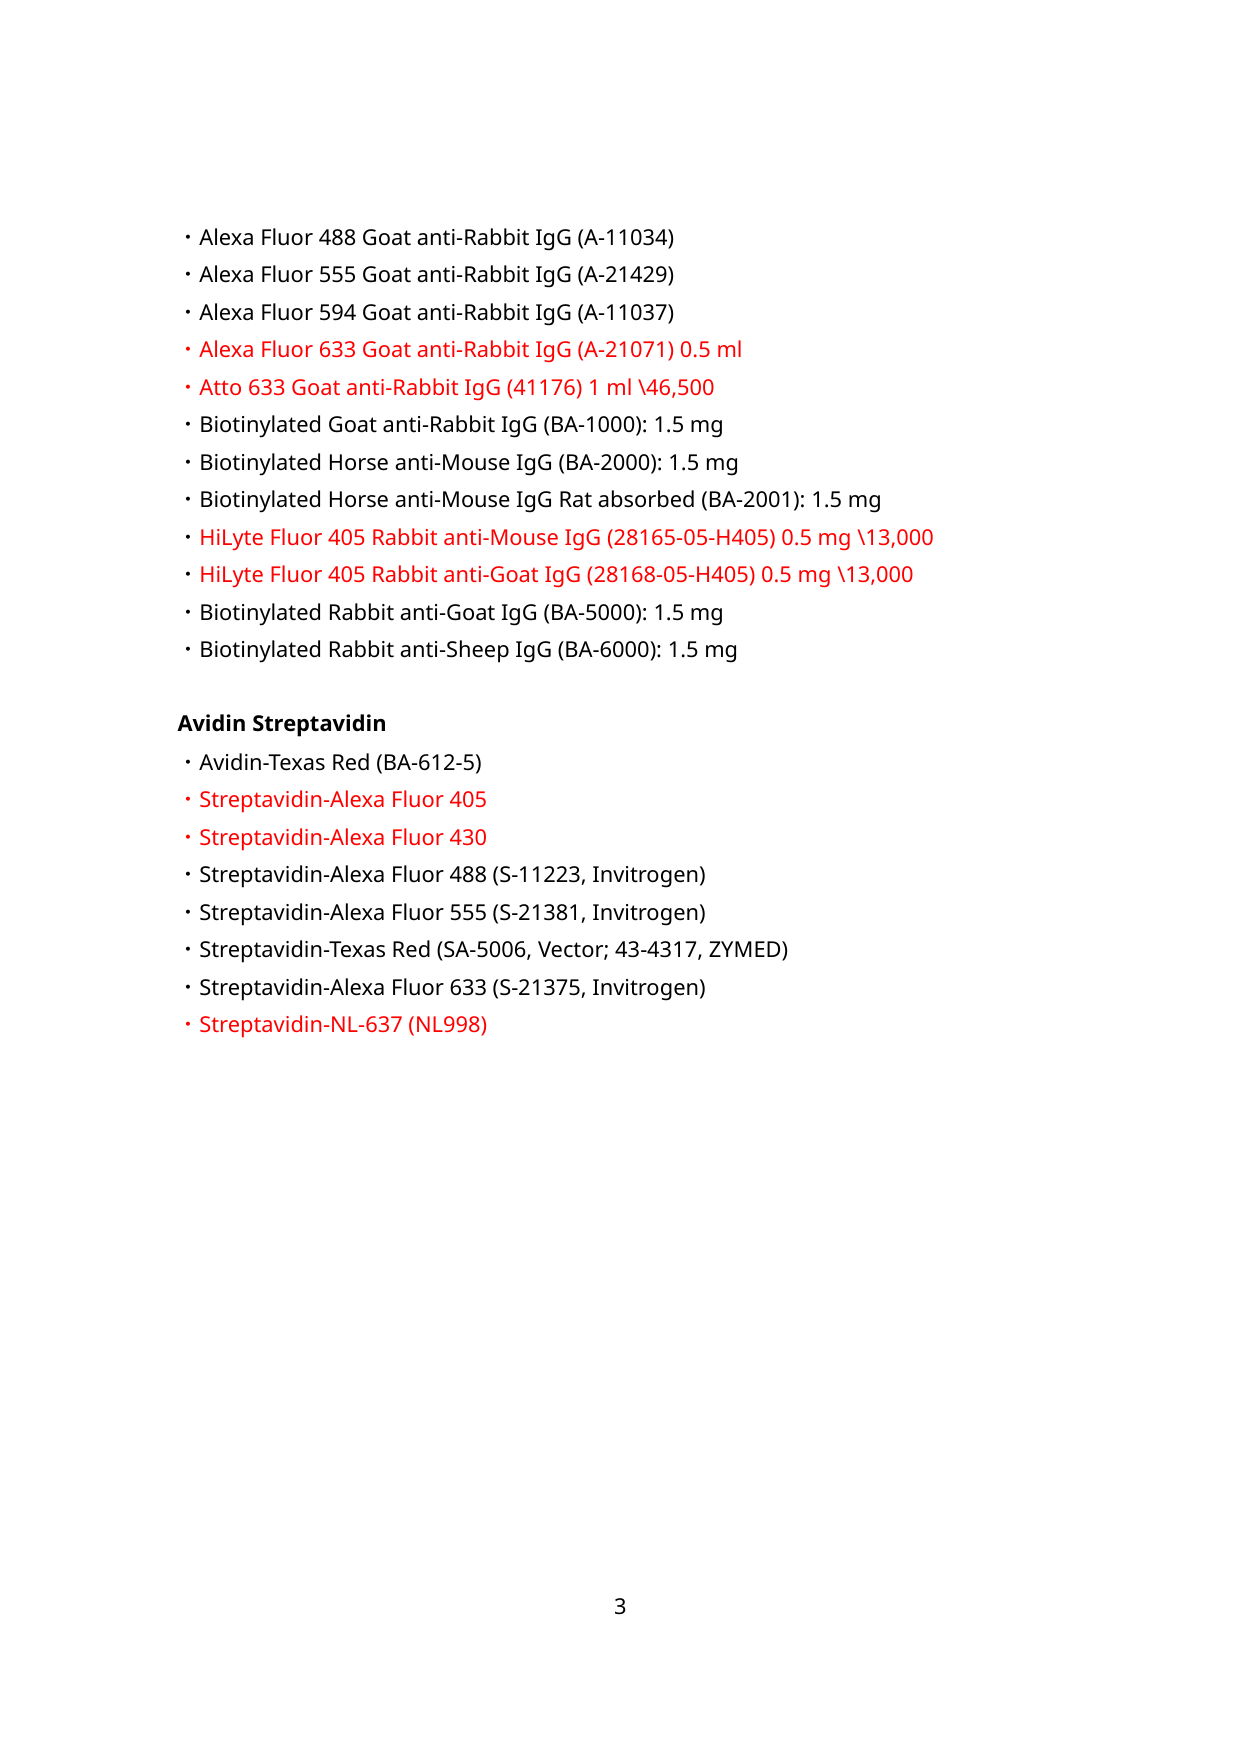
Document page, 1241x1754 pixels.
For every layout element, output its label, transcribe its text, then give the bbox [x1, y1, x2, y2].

text ・Avidin-Texas Red (BA-612-5) [177, 742, 1063, 779]
text ・Biotinylated Horse anti-Mouse IgG (BA-2000): 1.5 mg [177, 442, 1063, 479]
text Avidin Streptavidin [177, 704, 1063, 742]
text ・Streptavidin-Alexa Fluor 555 (S-21381, Invitrogen) [177, 892, 1063, 929]
text ・Alexa Fluor 488 Goat anti-Rabbit IgG (A-11034) [177, 217, 1063, 254]
text ・Biotinylated Goat anti-Rabbit IgG (BA-1000): 1.5 mg [177, 404, 1063, 442]
text ・HiLyte Fluor 405 Rabbit anti-Mouse IgG (28165-05-H405) 0.5 mg \13,000 [177, 517, 1063, 554]
text ・Biotinylated Horse anti-Mouse IgG Rat absorbed (BA-2001): 1.5 mg [177, 479, 1063, 517]
text ・Biotinylated Rabbit anti-Goat IgG (BA-5000): 1.5 mg [177, 592, 1063, 629]
text ・Alexa Fluor 633 Goat anti-Rabbit IgG (A-21071) 0.5 ml [177, 329, 1063, 367]
text ・Biotinylated Rabbit anti-Sheep IgG (BA-6000): 1.5 mg [177, 629, 1063, 667]
text ・Streptavidin-Alexa Fluor 488 (S-11223, Invitrogen) [177, 854, 1063, 892]
text ・HiLyte Fluor 405 Rabbit anti-Goat IgG (28168-05-H405) 0.5 mg \13,000 [177, 554, 1063, 592]
text ・Alexa Fluor 594 Goat anti-Rabbit IgG (A-11037) [177, 292, 1063, 329]
text ・Streptavidin-Alexa Fluor 633 (S-21375, Invitrogen) [177, 967, 1063, 1004]
text ・Streptavidin-Texas Red (SA-5006, Vector; 43-4317, ZYMED) [177, 929, 1063, 967]
text ・Streptavidin-Alexa Fluor 430 [177, 817, 1063, 854]
text ・Streptavidin-NL-637 (NL998) [177, 1004, 1063, 1042]
text ・Streptavidin-Alexa Fluor 405 [177, 779, 1063, 817]
text ・Alexa Fluor 555 Goat anti-Rabbit IgG (A-21429) [177, 254, 1063, 292]
text ・Atto 633 Goat anti-Rabbit IgG (41176) 1 ml \46,500 [177, 367, 1063, 404]
